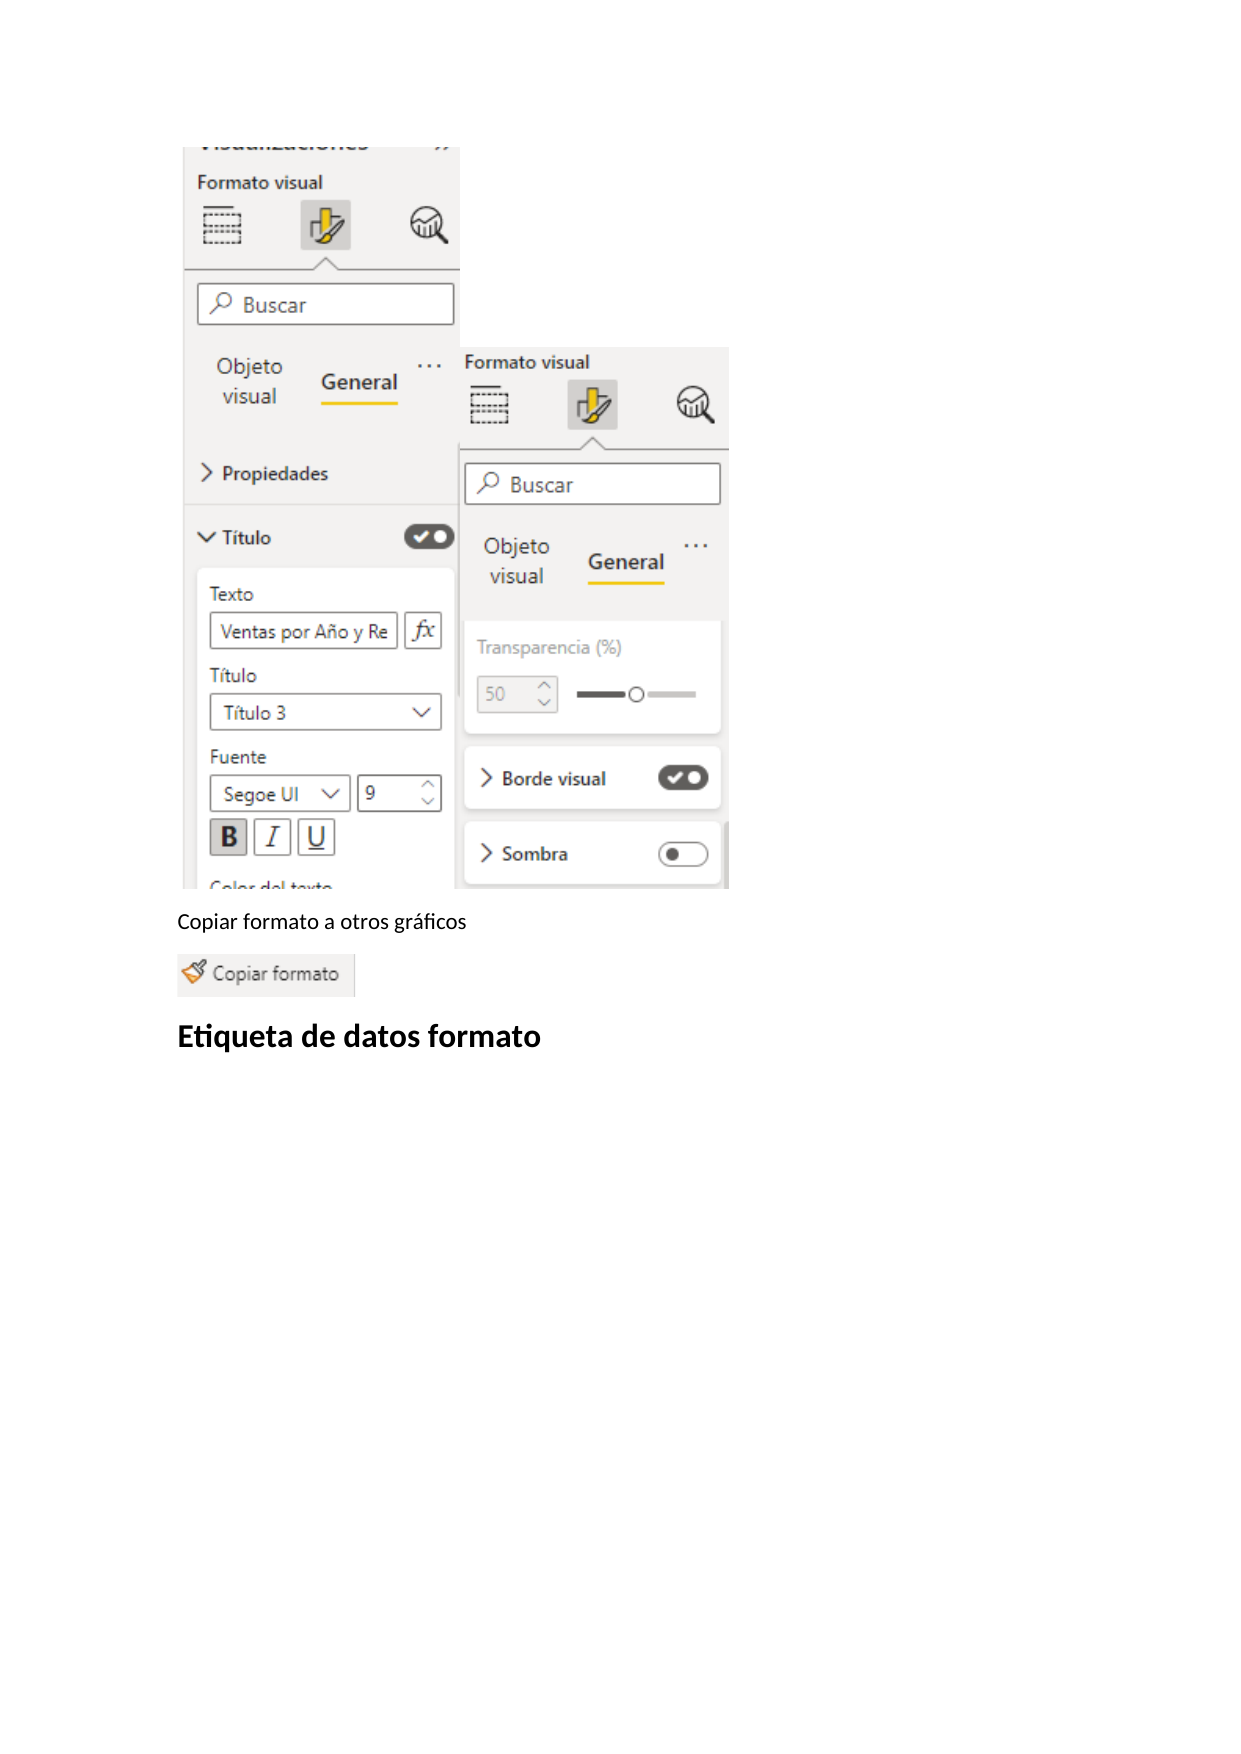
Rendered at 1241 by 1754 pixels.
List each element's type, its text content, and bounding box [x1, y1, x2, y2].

picture [177, 147, 729, 889]
picture [177, 954, 356, 997]
text Etiqueta de datos formato [177, 1015, 1063, 1056]
text Copiar formato a otros gráficos [177, 907, 1063, 935]
